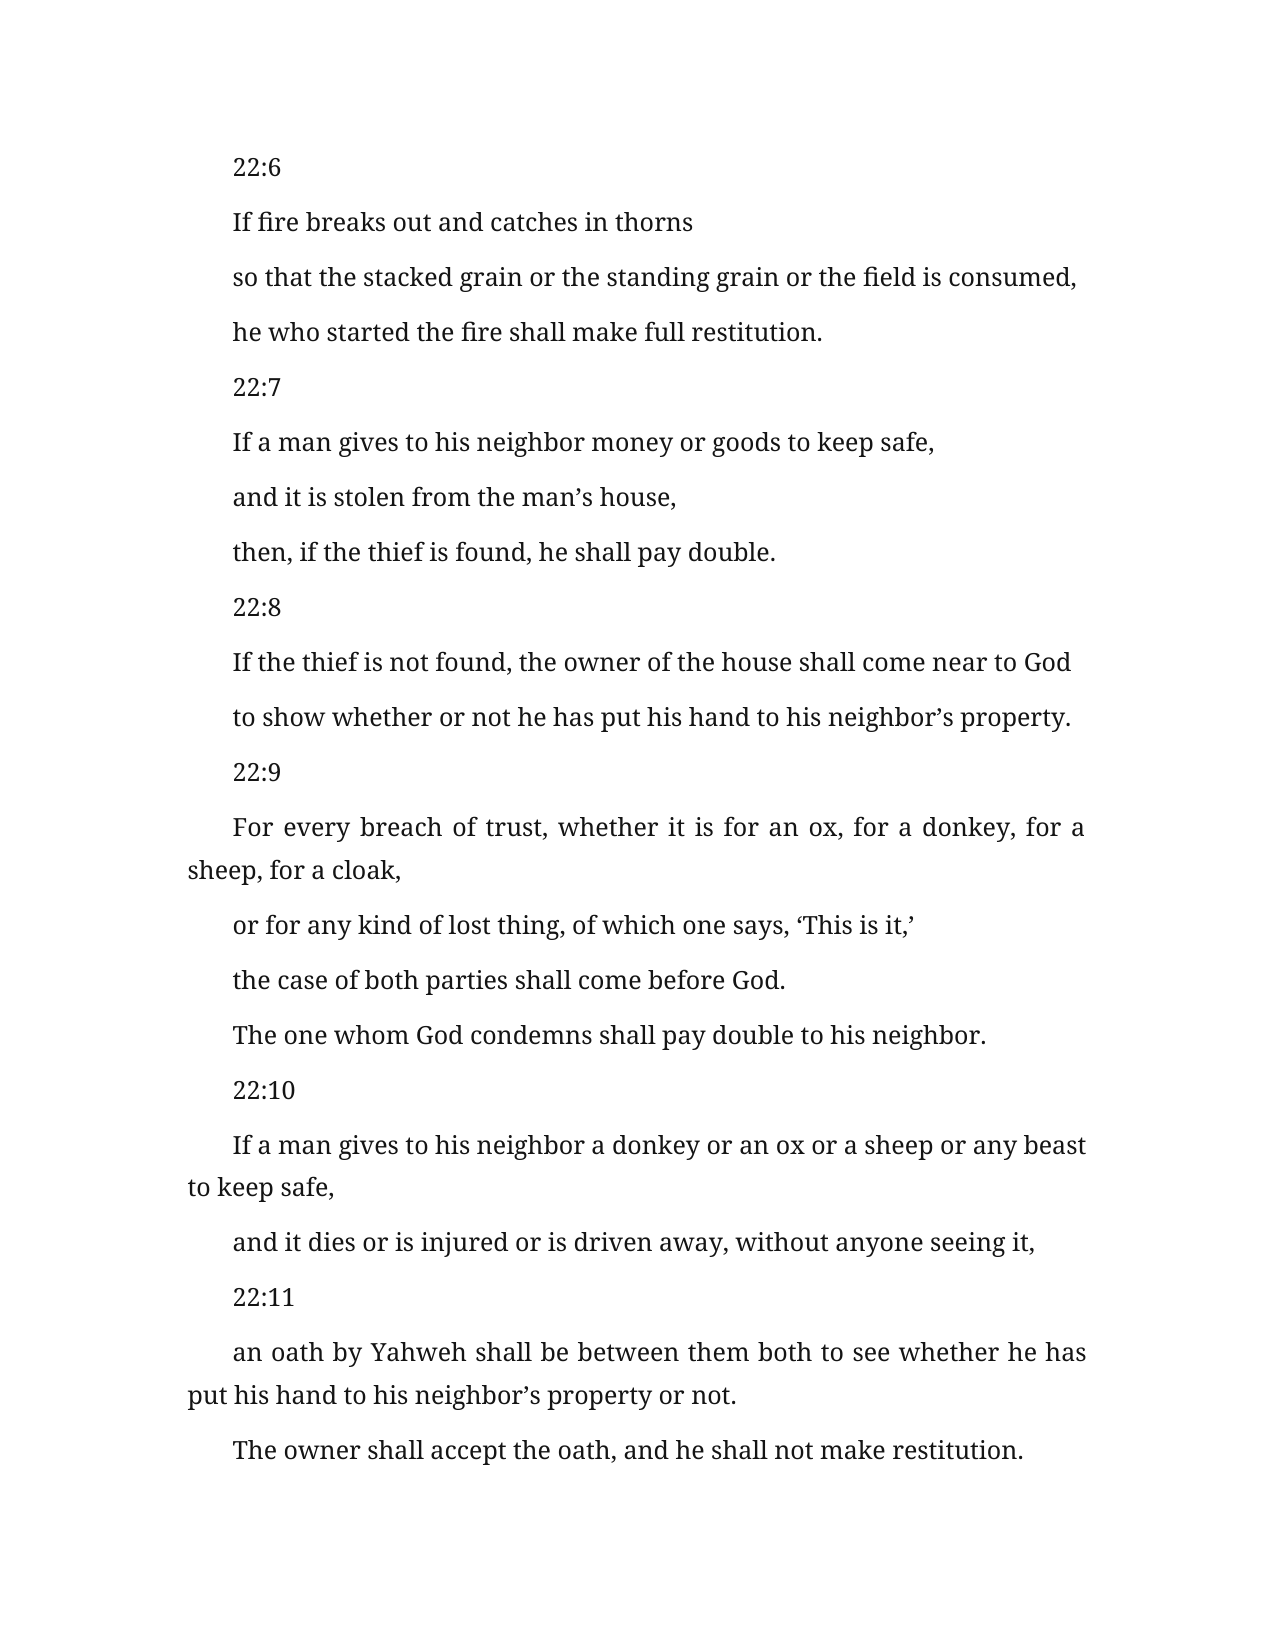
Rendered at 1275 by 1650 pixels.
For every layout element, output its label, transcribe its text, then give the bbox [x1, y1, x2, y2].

text then, if the thief is found, he shall pay double. [187, 535, 1087, 569]
text 22:6 [187, 150, 1087, 184]
text If the thief is not found, the owner of the house shall come near to God [187, 645, 1087, 679]
text and it dies or is injured or is driven away, without anyone seeing it, [187, 1225, 1087, 1259]
text The one whom God condemns shall pay double to his neighbor. [187, 1017, 1087, 1052]
text he who started the fire shall make full restitution. [187, 315, 1087, 349]
text an oath by Yahweh shall be between them both to see whether he has put his hand to his neighbor’s property or not. [187, 1335, 1087, 1412]
text If a man gives to his neighbor a donkey or an ox or a sheep or any beast to keep safe, [187, 1127, 1087, 1204]
text 22:10 [187, 1072, 1087, 1107]
text or for any kind of lost thing, of which one says, ‘This is it,’ [187, 907, 1087, 942]
text If fire breaks out and catches in thorns [187, 205, 1087, 239]
text 22:9 [187, 755, 1087, 789]
text If a man gives to his neighbor money or goods to keep safe, [187, 425, 1087, 459]
text 22:7 [187, 370, 1087, 404]
text 22:11 [187, 1280, 1087, 1314]
text 22:8 [187, 590, 1087, 624]
text For every breach of trust, whether it is for an ox, for a donkey, for a sheep, for a cloak, [187, 810, 1087, 887]
text the case of both parties shall come before God. [187, 962, 1087, 997]
text and it is stolen from the man’s house, [187, 480, 1087, 514]
text so that the stacked grain or the standing grain or the field is consumed, [187, 260, 1087, 294]
text to show whether or not he has put his hand to his neighbor’s property. [187, 700, 1087, 734]
text The owner shall accept the oath, and he shall not make restitution. [187, 1432, 1087, 1467]
